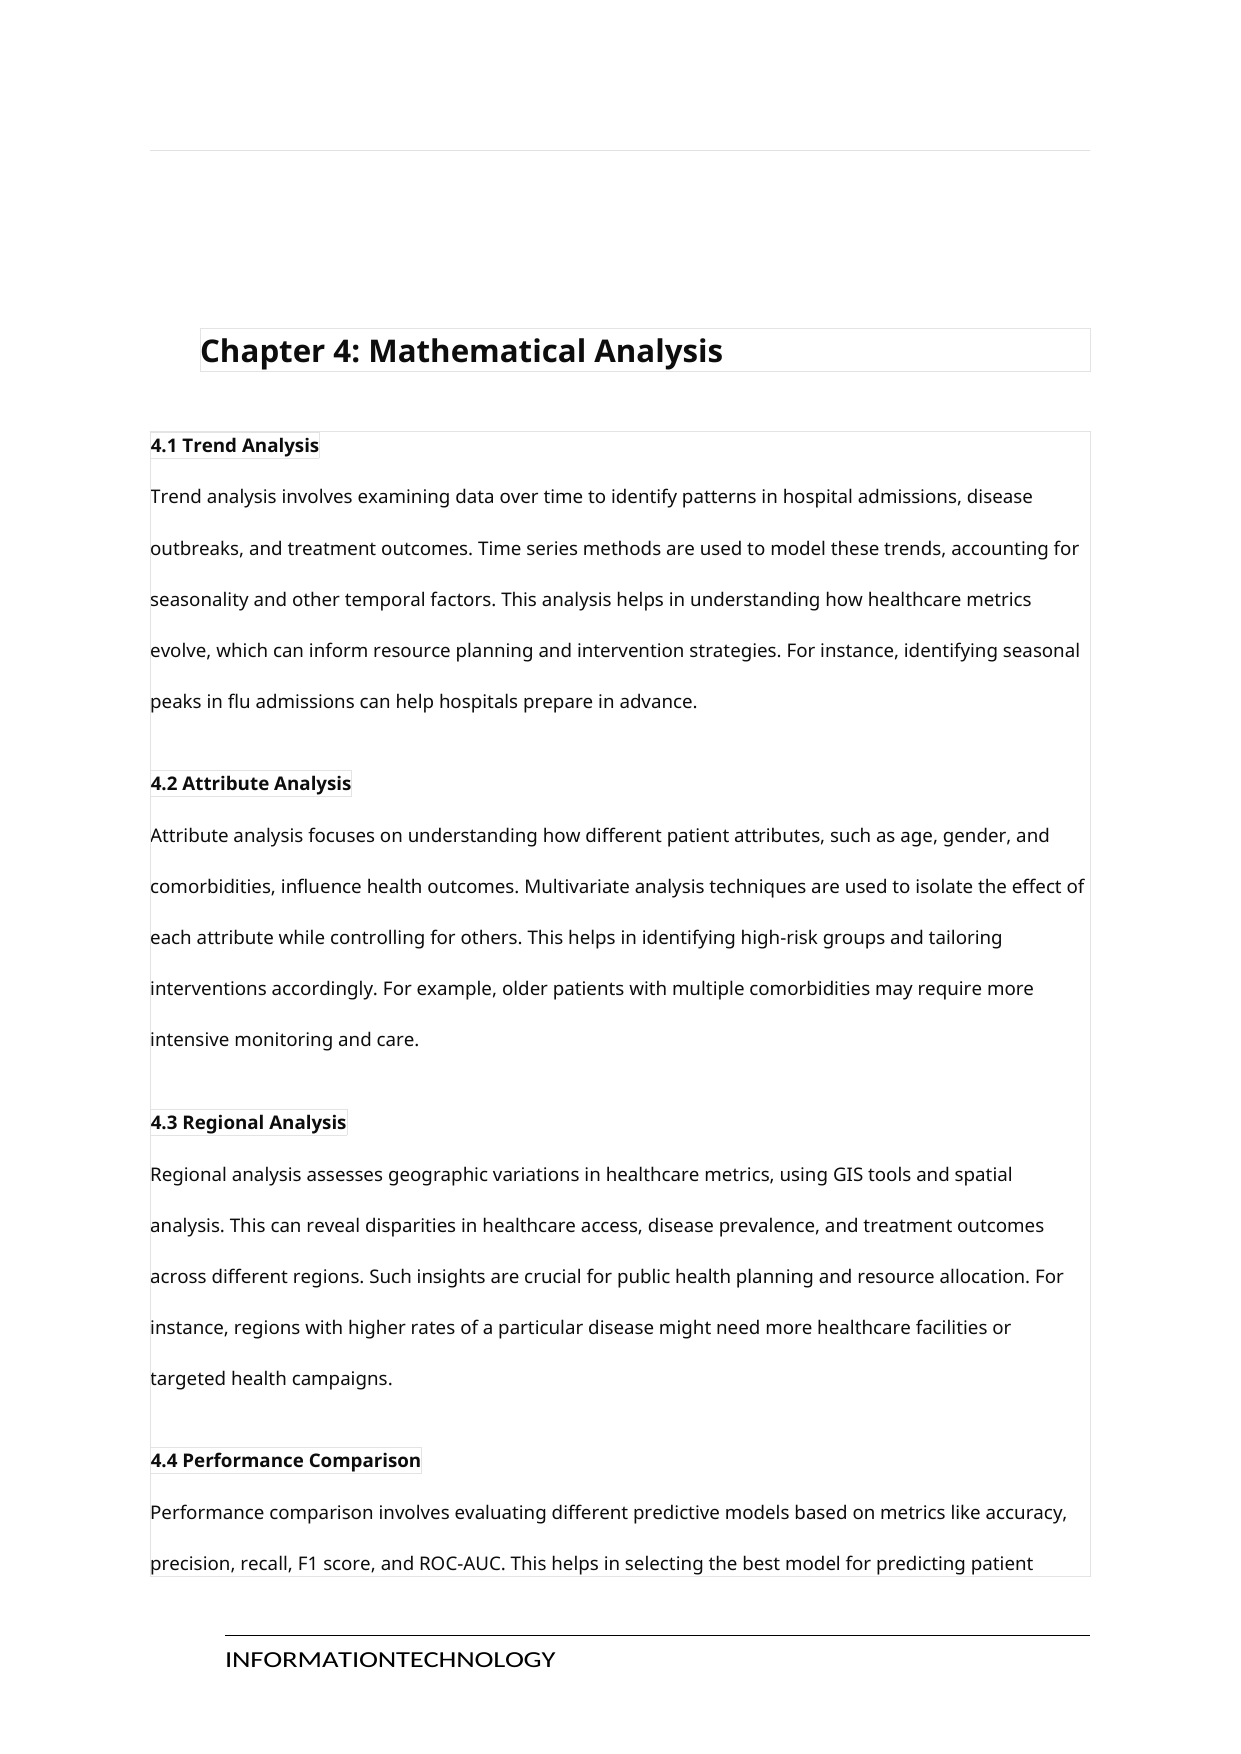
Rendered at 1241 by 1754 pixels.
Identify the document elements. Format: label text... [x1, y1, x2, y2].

subtitle Chapter 4: Mathematical Analysis [201, 329, 1090, 371]
text 4.1 Trend Analysis Trend analysis involves examining data over time to identify patterns in hospital admissions, disease outbreaks, and treatment outcomes. Time series methods are used to model these trends, accounting for seasonality and other temporal factors. This analysis helps in understanding how healthcare metrics evolve, which can inform resource planning and intervention strategies. For instance, identifying seasonal peaks in flu admissions can help hospitals prepare in advance. [151, 432, 1090, 713]
text 4.2 Attribute Analysis Attribute analysis focuses on understanding how different patient attributes, such as age, gender, and comorbidities, influence health outcomes. Multivariate analysis techniques are used to isolate the effect of each attribute while controlling for others. This helps in identifying high-risk groups and tailoring interventions accordingly. For example, older patients with multiple comorbidities may require more intensive monitoring and care. [151, 770, 1090, 1052]
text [151, 1447, 1090, 1576]
text 4.3 Regional Analysis Regional analysis assesses geographic variations in healthcare metrics, using GIS tools and spatial analysis. This can reveal disparities in healthcare access, disease prevalence, and treatment outcomes across different regions. Such insights are crucial for public health planning and resource allocation. For instance, regions with higher rates of a particular disease might need more healthcare facilities or targeted health campaigns. [151, 1108, 1090, 1391]
